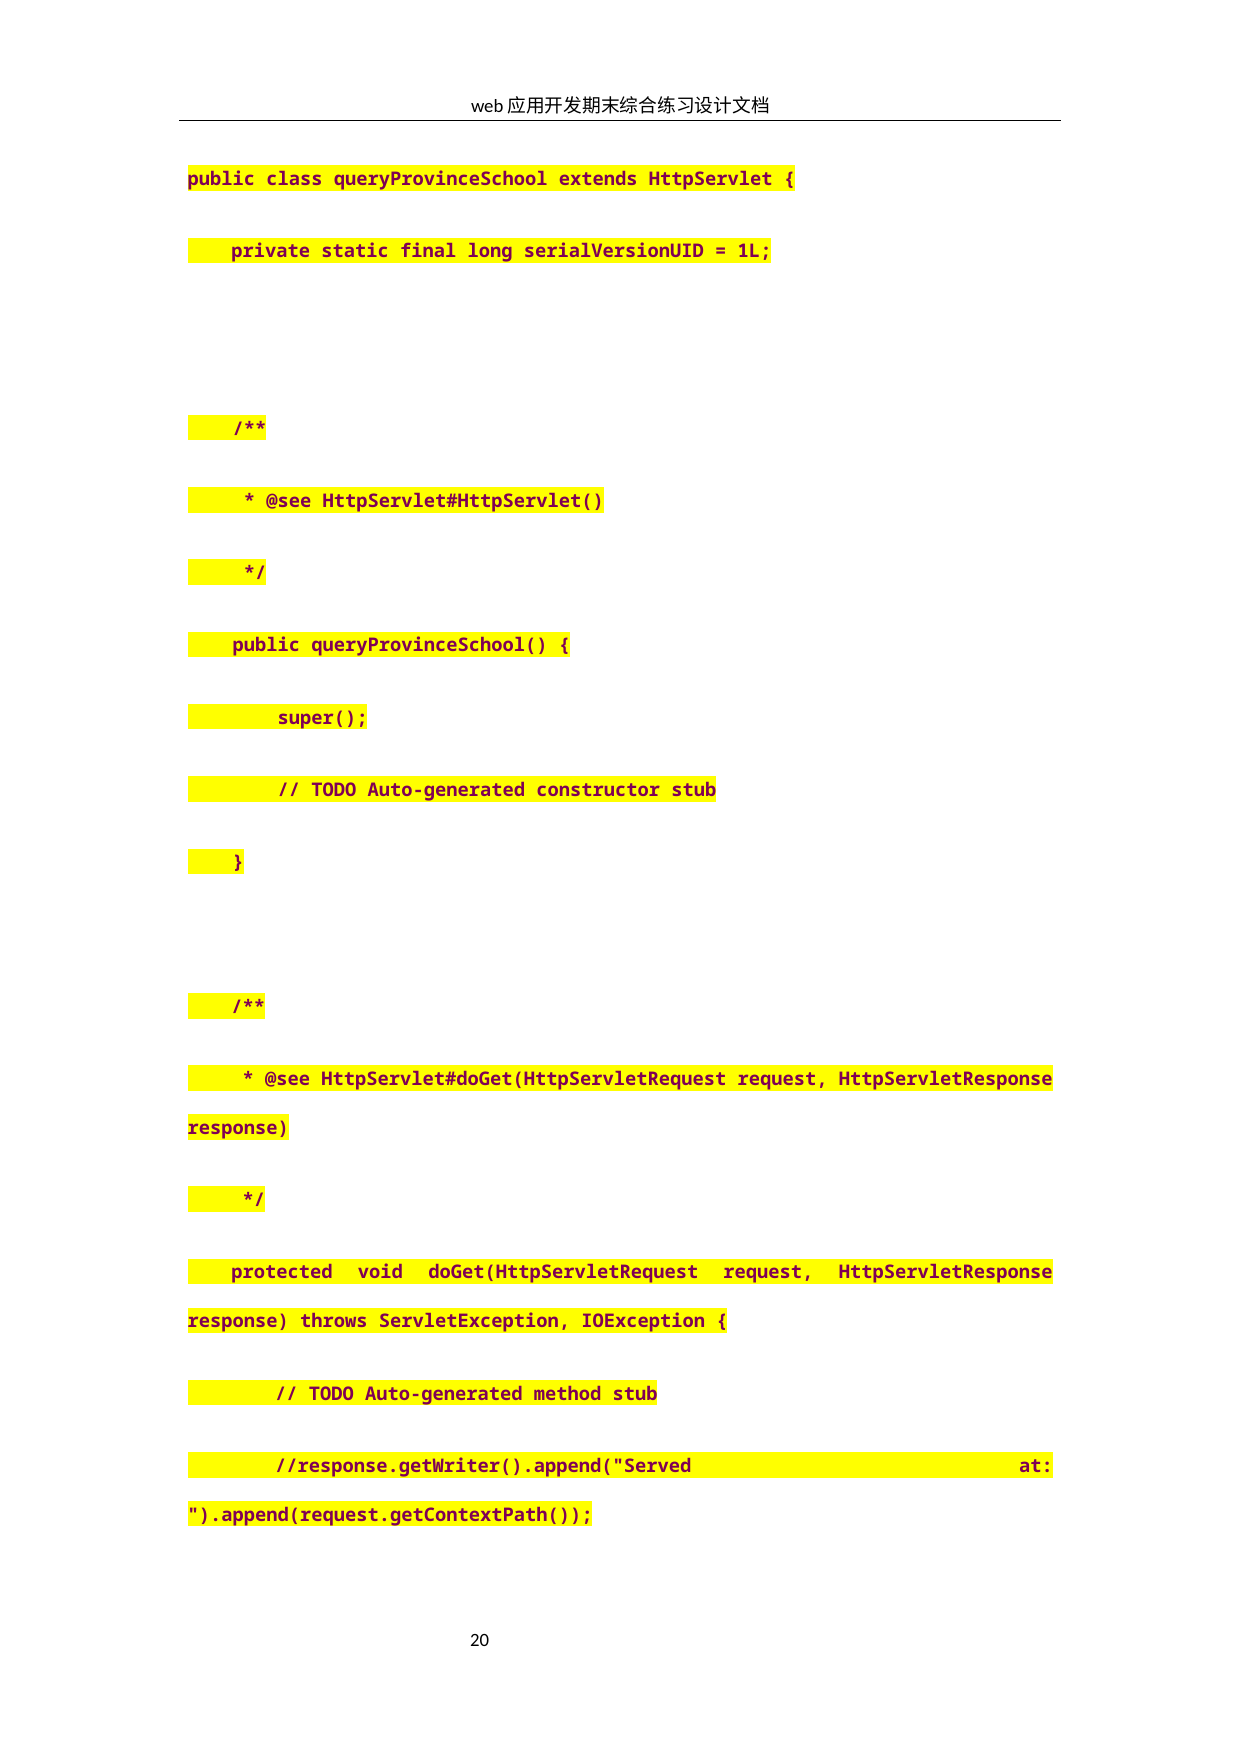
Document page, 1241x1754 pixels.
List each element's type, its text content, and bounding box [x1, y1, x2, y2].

subtitle */ [187, 556, 1053, 588]
subtitle * @see HttpServlet#HttpServlet() [187, 484, 1053, 516]
subtitle //response.getWriter().append("Served at: ").append(request.getContextPath()); [187, 1449, 1053, 1530]
subtitle // TODO Auto-generated method stub [187, 1376, 1053, 1409]
subtitle public class queryProvinceSchool extends HttpServlet { [187, 162, 1053, 194]
subtitle public queryProvinceSchool() { [187, 628, 1053, 661]
subtitle private static final long serialVersionUID = 1L; [187, 234, 1053, 267]
subtitle /** [187, 411, 1053, 444]
subtitle * @see HttpServlet#doGet(HttpServletRequest request, HttpServletResponse response) [187, 1062, 1053, 1143]
subtitle protected void doGet(HttpServletRequest request, HttpServletResponse response) throws ServletException, IOException { [187, 1255, 1053, 1337]
subtitle */ [187, 1183, 1053, 1216]
subtitle // TODO Auto-generated constructor stub [187, 773, 1053, 805]
subtitle super(); [187, 701, 1053, 733]
subtitle } [187, 845, 1053, 878]
subtitle /** [187, 990, 1053, 1022]
